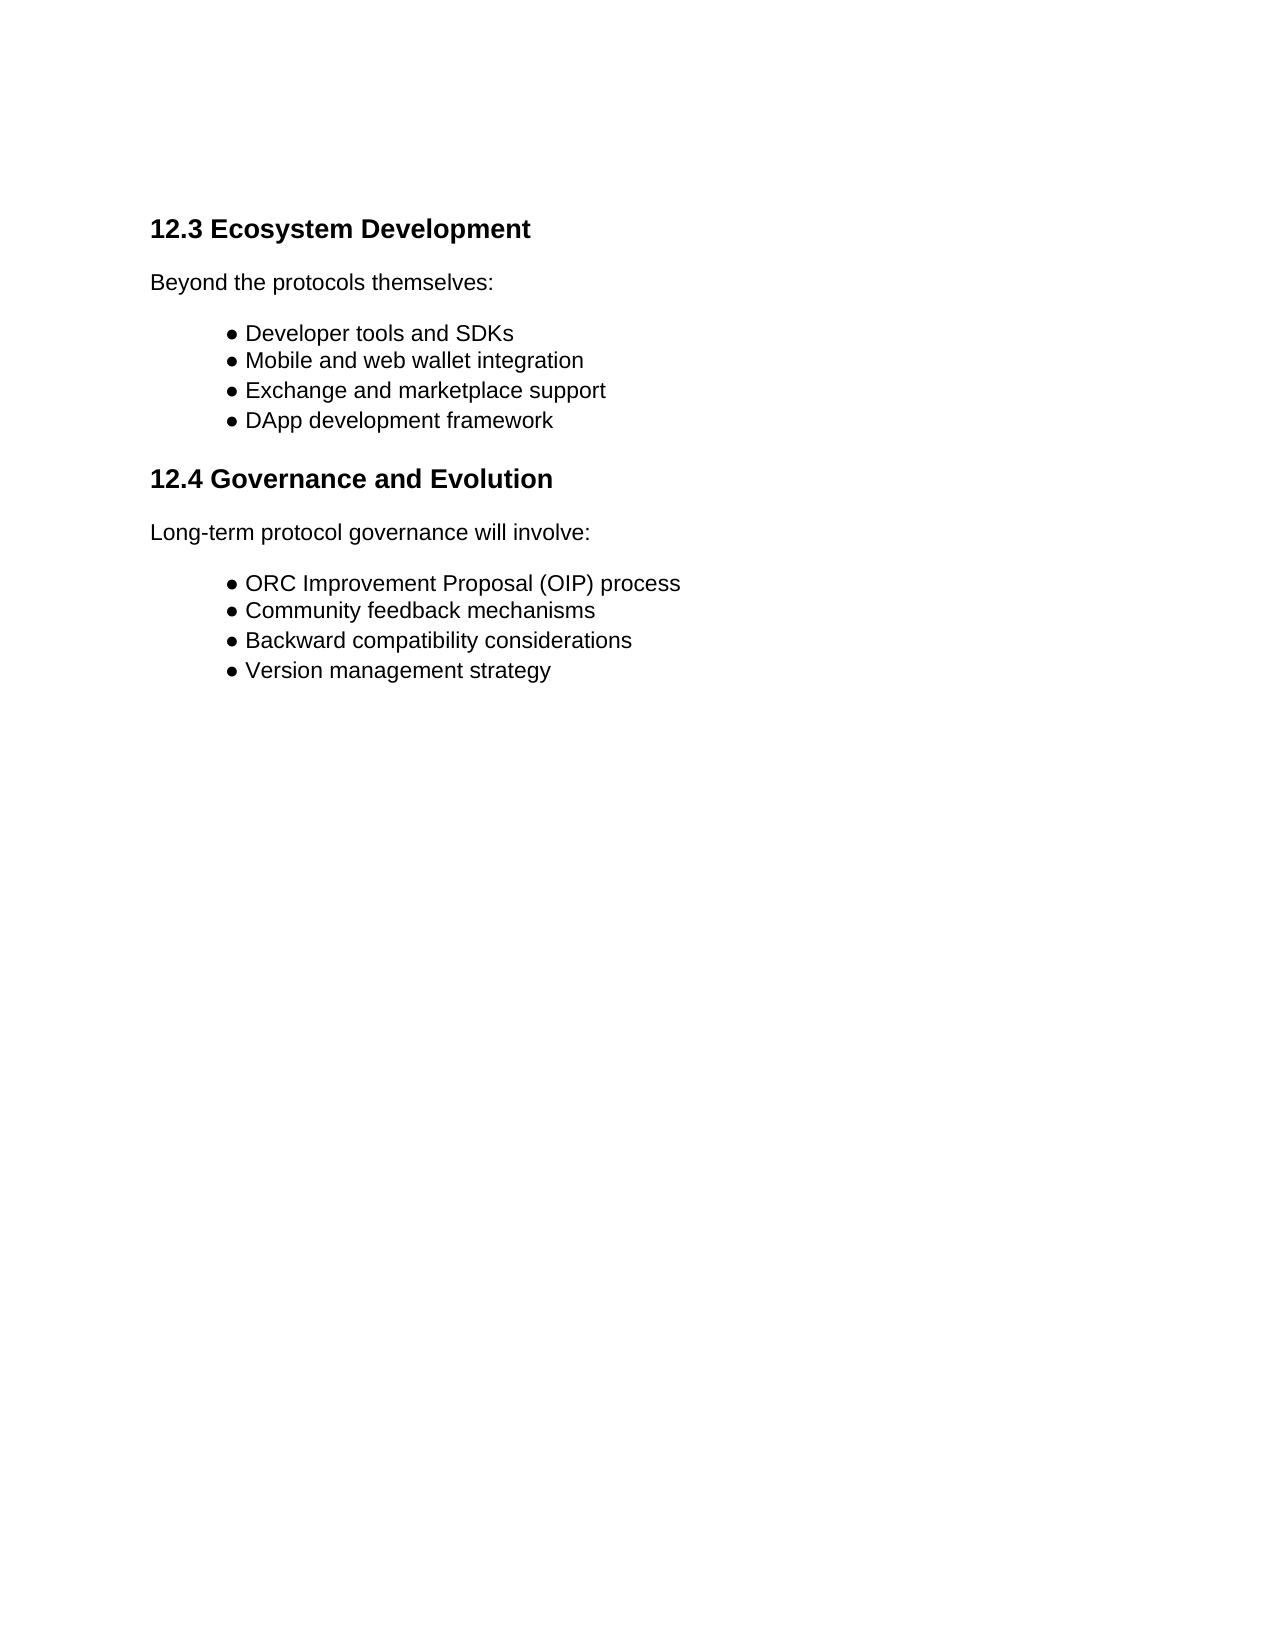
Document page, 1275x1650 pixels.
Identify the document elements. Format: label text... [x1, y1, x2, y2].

text ● Community feedback mechanisms [225, 597, 1125, 623]
text ● ORC Improvement Proposal (OIP) process [225, 570, 1125, 597]
subtitle 12.3 Ecosystem Development [150, 213, 1125, 244]
text Beyond the protocols themselves: [150, 269, 1125, 295]
text ● Developer tools and SDKs [225, 320, 1125, 347]
subtitle 12.4 Governance and Evolution [150, 463, 1125, 494]
text ● Mobile and web wallet integration [225, 347, 1125, 373]
text ● Version management strategy [225, 657, 1125, 683]
text ● DApp development framework [225, 407, 1125, 433]
text ● Backward compatibility considerations [225, 627, 1125, 653]
text ● Exchange and marketplace support [225, 377, 1125, 403]
text Long-term protocol governance will involve: [150, 519, 1125, 545]
